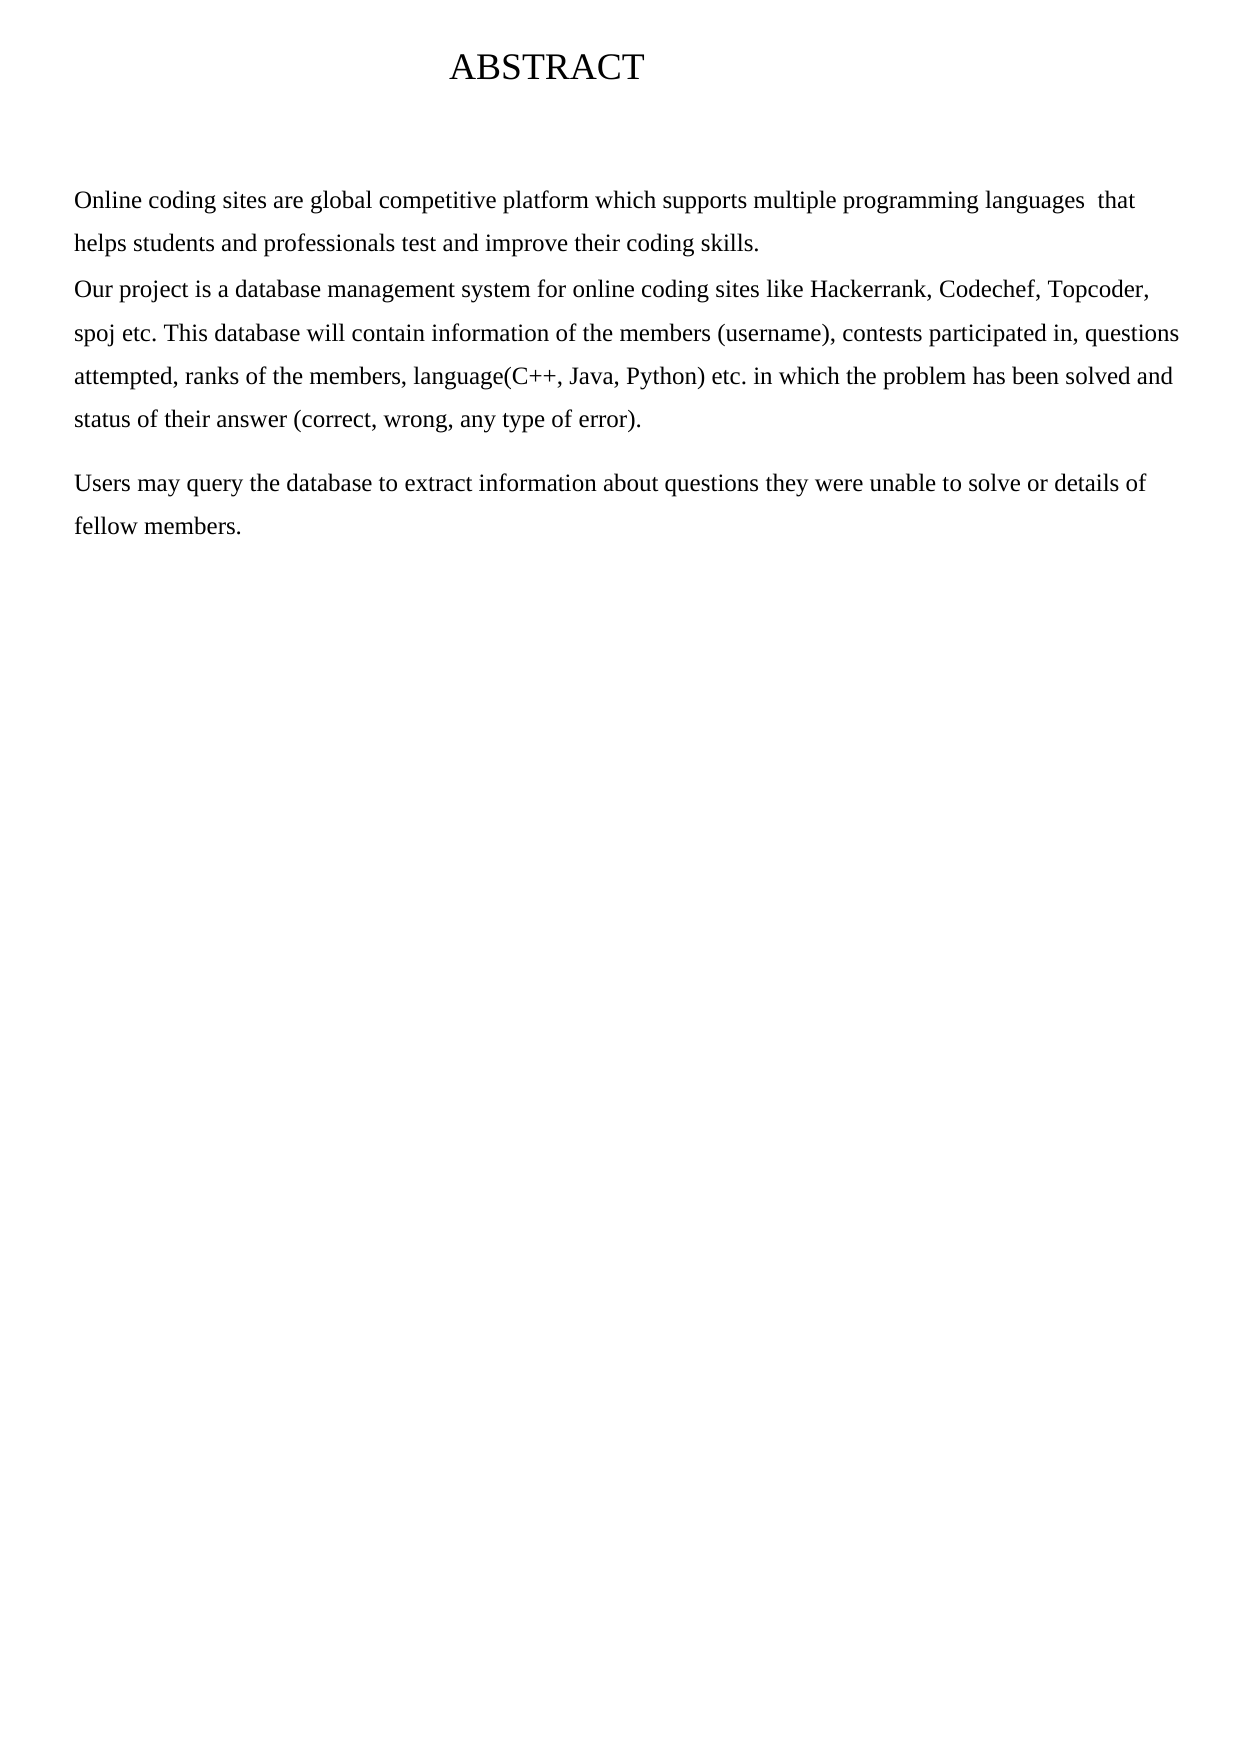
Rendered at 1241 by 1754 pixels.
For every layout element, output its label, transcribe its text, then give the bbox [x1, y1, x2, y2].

text Our project is a database management system for online coding sites like Hackerrank, Codechef, Topcoder, spoj etc. This database will contain information of the members (username), contests participated in, questions attempted, ranks of the members, language(C++, Java, Python) etc. in which the problem has been solved and status of their answer (correct, wrong, any type of error). [74, 274, 1181, 433]
text Users may query the database to extract information about questions they were unable to solve or details of fellow members. [74, 468, 1181, 540]
text Online coding sites are global competitive platform which supports multiple programming languages that helps students and professionals test and improve their coding skills. [74, 185, 1181, 257]
text ABSTRACT [449, 44, 1181, 87]
